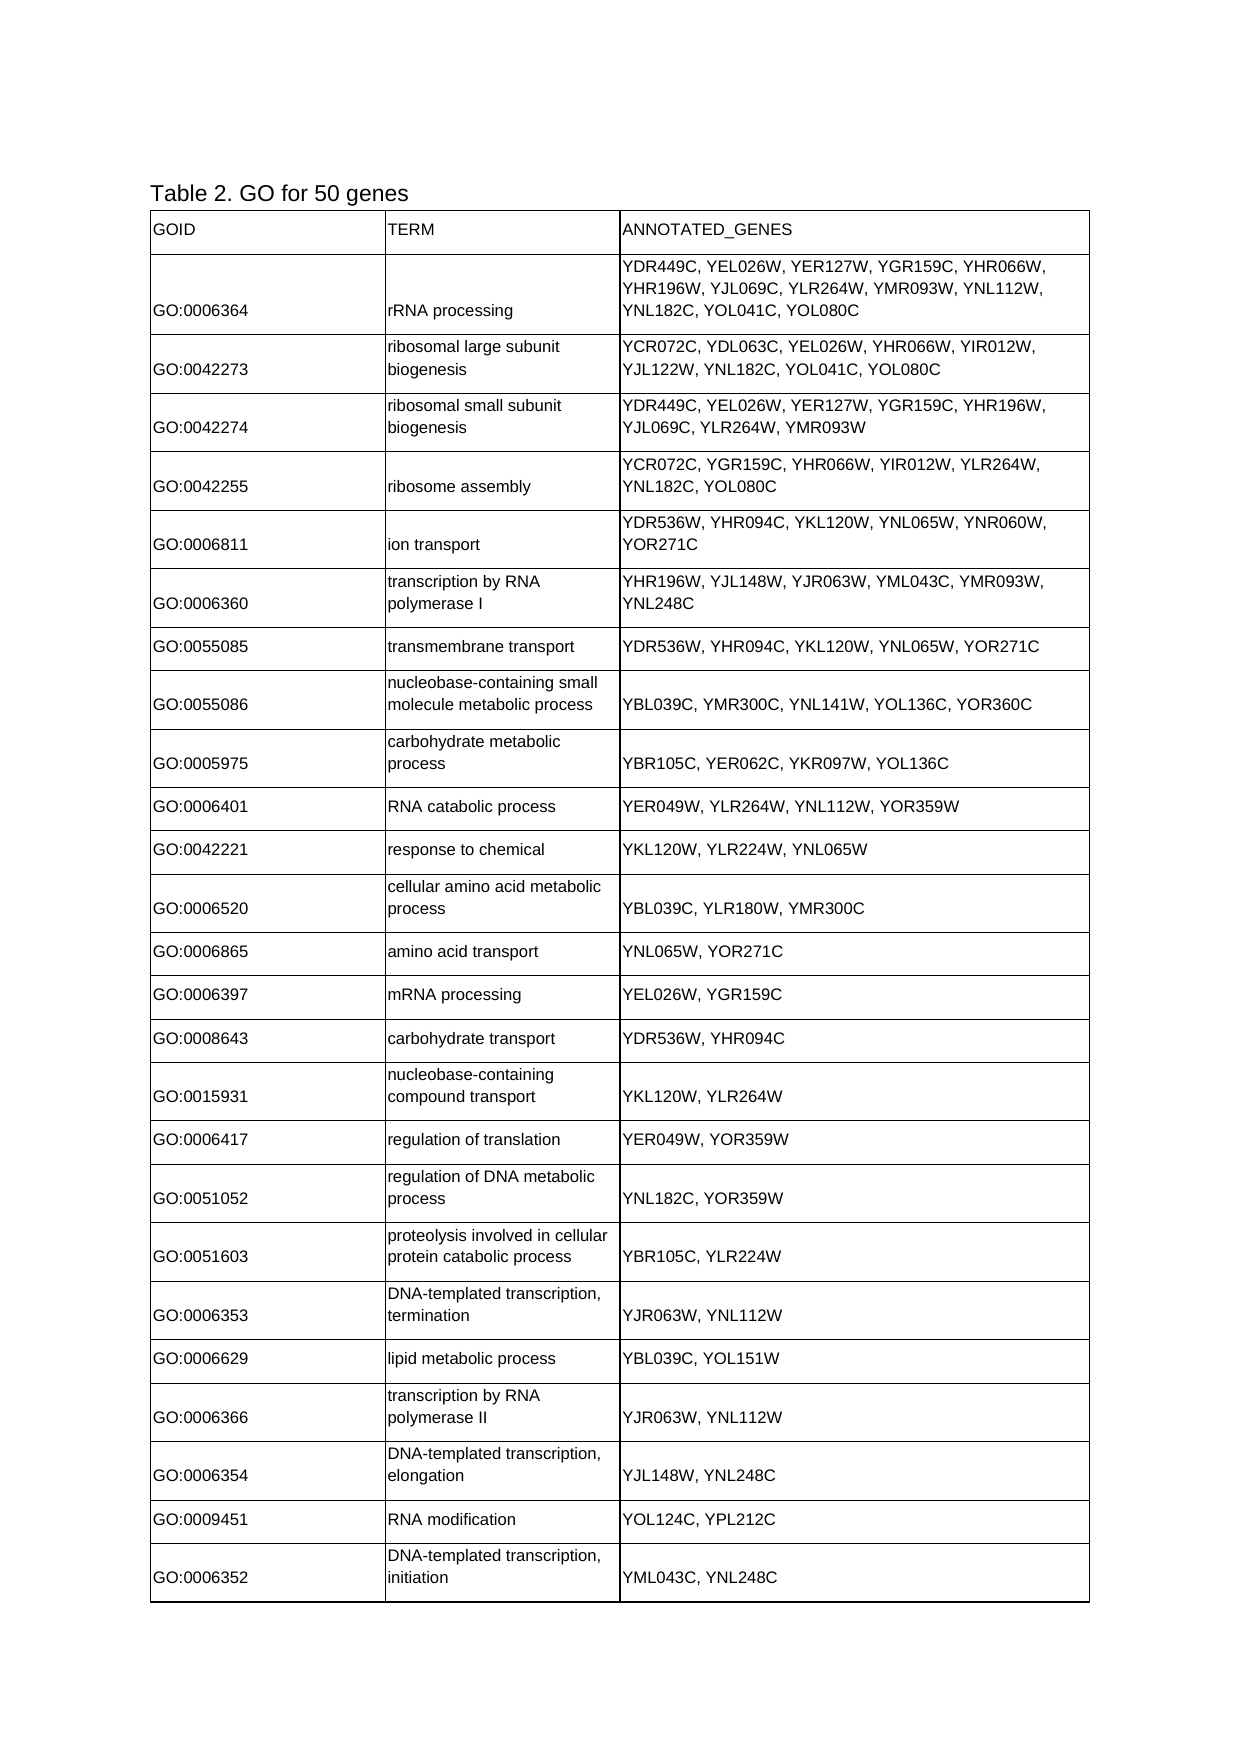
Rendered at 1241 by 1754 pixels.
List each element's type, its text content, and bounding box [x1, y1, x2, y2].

table_cell ribosomal large subunit biogenesis [386, 335, 619, 393]
table_cell YKL120W, YLR224W, YNL065W [621, 831, 1089, 874]
table_cell YBL039C, YOL151W [621, 1340, 1089, 1382]
table_cell amino acid transport [386, 933, 619, 975]
table_cell rRNA processing [386, 255, 619, 334]
table_cell GO:0055085 [151, 628, 385, 670]
table_cell GO:0006364 [151, 255, 385, 334]
table_cell regulation of DNA metabolic process [386, 1165, 619, 1222]
table_cell nucleobase-containing compound transport [386, 1063, 619, 1120]
table_cell GO:0051052 [151, 1165, 385, 1222]
table_cell YBL039C, YMR300C, YNL141W, YOL136C, YOR360C [621, 671, 1089, 729]
table_cell GO:0009451 [151, 1501, 385, 1543]
table_cell GO:0042273 [151, 335, 385, 393]
table_cell transcription by RNA polymerase I [386, 569, 619, 627]
table_cell YKL120W, YLR264W [621, 1063, 1089, 1120]
table_cell GO:0042274 [151, 394, 385, 451]
table_cell GO:0006629 [151, 1340, 385, 1382]
table_cell GO:0006397 [151, 976, 385, 1019]
table_cell YOL124C, YPL212C [621, 1501, 1089, 1543]
table_cell YDR536W, YHR094C, YKL120W, YNL065W, YNR060W, YOR271C [621, 511, 1089, 568]
table_cell GO:0006520 [151, 875, 385, 932]
text Table 2. GO for 50 genes [150, 180, 1090, 207]
table_cell YJR063W, YNL112W [621, 1384, 1089, 1441]
table_cell YBL039C, YLR180W, YMR300C [621, 875, 1089, 932]
table_cell GO:0006811 [151, 511, 385, 568]
table_cell YNL065W, YOR271C [621, 933, 1089, 975]
table_cell proteolysis involved in cellular protein catabolic process [386, 1223, 619, 1281]
table_cell YDR536W, YHR094C, YKL120W, YNL065W, YOR271C [621, 628, 1089, 670]
table_header ANNOTATED_GENES [621, 211, 1089, 254]
table_cell GO:0006352 [151, 1544, 385, 1601]
table_cell GO:0006417 [151, 1121, 385, 1164]
table_cell GO:0008643 [151, 1020, 385, 1062]
table_cell DNA-templated transcription, elongation [386, 1442, 619, 1499]
table_cell GO:0006366 [151, 1384, 385, 1441]
table_cell YER049W, YLR264W, YNL112W, YOR359W [621, 788, 1089, 830]
table_cell carbohydrate transport [386, 1020, 619, 1062]
table_cell transcription by RNA polymerase II [386, 1384, 619, 1441]
table_header TERM [386, 211, 619, 254]
table_cell RNA catabolic process [386, 788, 619, 830]
table_cell YEL026W, YGR159C [621, 976, 1089, 1019]
table_cell DNA-templated transcription, termination [386, 1282, 619, 1339]
table_cell nucleobase-containing small molecule metabolic process [386, 671, 619, 729]
table_cell GO:0051603 [151, 1223, 385, 1281]
table_cell GO:0006353 [151, 1282, 385, 1339]
table_cell ribosome assembly [386, 452, 619, 510]
table_cell GO:0015931 [151, 1063, 385, 1120]
table_cell GO:0006865 [151, 933, 385, 975]
table_cell YNL182C, YOR359W [621, 1165, 1089, 1222]
table_cell YCR072C, YDL063C, YEL026W, YHR066W, YIR012W, YJL122W, YNL182C, YOL041C, YOL080C [621, 335, 1089, 393]
table_cell YER049W, YOR359W [621, 1121, 1089, 1164]
table_cell GO:0006401 [151, 788, 385, 830]
table_cell ion transport [386, 511, 619, 568]
table_cell ribosomal small subunit biogenesis [386, 394, 619, 451]
table_cell YJR063W, YNL112W [621, 1282, 1089, 1339]
table_cell YJL148W, YNL248C [621, 1442, 1089, 1499]
table_cell cellular amino acid metabolic process [386, 875, 619, 932]
table_cell response to chemical [386, 831, 619, 874]
table_cell GO:0006360 [151, 569, 385, 627]
table_cell carbohydrate metabolic process [386, 730, 619, 787]
table_cell GO:0042221 [151, 831, 385, 874]
table_cell YBR105C, YER062C, YKR097W, YOL136C [621, 730, 1089, 787]
table_cell YDR449C, YEL026W, YER127W, YGR159C, YHR196W, YJL069C, YLR264W, YMR093W [621, 394, 1089, 451]
table_cell mRNA processing [386, 976, 619, 1019]
table_cell YML043C, YNL248C [621, 1544, 1089, 1601]
table_cell YDR449C, YEL026W, YER127W, YGR159C, YHR066W, YHR196W, YJL069C, YLR264W, YMR093W, YNL112W, YNL182C, YOL041C, YOL080C [621, 255, 1089, 334]
table_cell lipid metabolic process [386, 1340, 619, 1382]
table_cell YBR105C, YLR224W [621, 1223, 1089, 1281]
table_cell DNA-templated transcription, initiation [386, 1544, 619, 1601]
table_cell YCR072C, YGR159C, YHR066W, YIR012W, YLR264W, YNL182C, YOL080C [621, 452, 1089, 510]
table_cell GO:0055086 [151, 671, 385, 729]
table_cell GO:0006354 [151, 1442, 385, 1499]
table_cell RNA modification [386, 1501, 619, 1543]
table_cell YHR196W, YJL148W, YJR063W, YML043C, YMR093W, YNL248C [621, 569, 1089, 627]
table_cell GO:0005975 [151, 730, 385, 787]
table_cell regulation of translation [386, 1121, 619, 1164]
table_cell GO:0042255 [151, 452, 385, 510]
table_cell YDR536W, YHR094C [621, 1020, 1089, 1062]
table_cell transmembrane transport [386, 628, 619, 670]
table_header GOID [151, 211, 385, 254]
